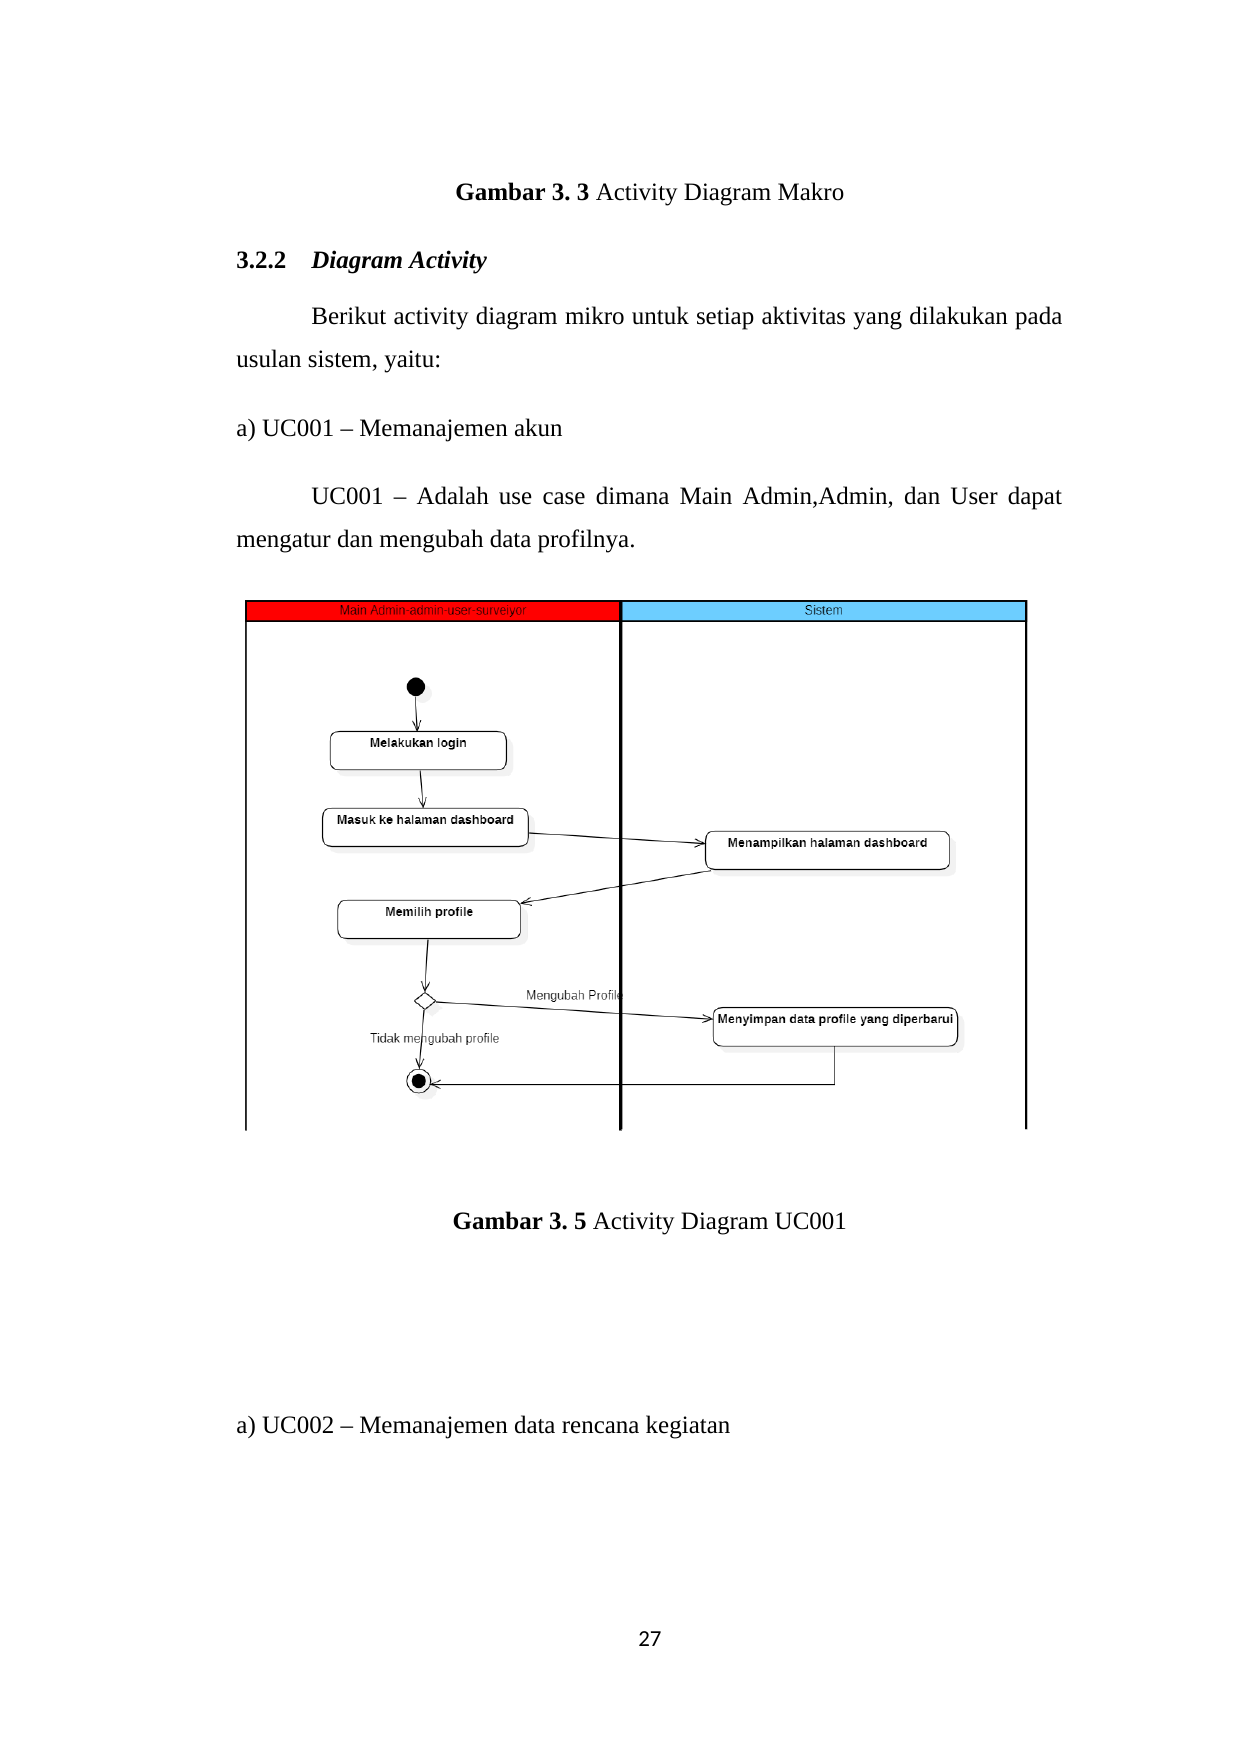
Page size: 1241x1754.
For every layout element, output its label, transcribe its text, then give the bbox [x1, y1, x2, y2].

text Gambar 3. 5 Activity Diagram UC001 [236, 1206, 1063, 1235]
text a) UC001 – Memanajemen akun [236, 413, 1063, 441]
text Berikut activity diagram mikro untuk setiap aktivitas yang dilakukan pada usulan sistem, yaitu: [236, 301, 1063, 373]
text Gambar 3. 3 Activity Diagram Makro [236, 177, 1063, 206]
picture [236, 592, 1063, 1168]
text a) UC002 – Memanajemen data rencana kegiatan [236, 1411, 1063, 1439]
subtitle 3.2.2 Diagram Activity [236, 245, 1063, 274]
text UC001 – Adalah use case dimana Main Admin,Admin, dan User dapat mengatur dan mengubah data profilnya. [236, 481, 1063, 553]
